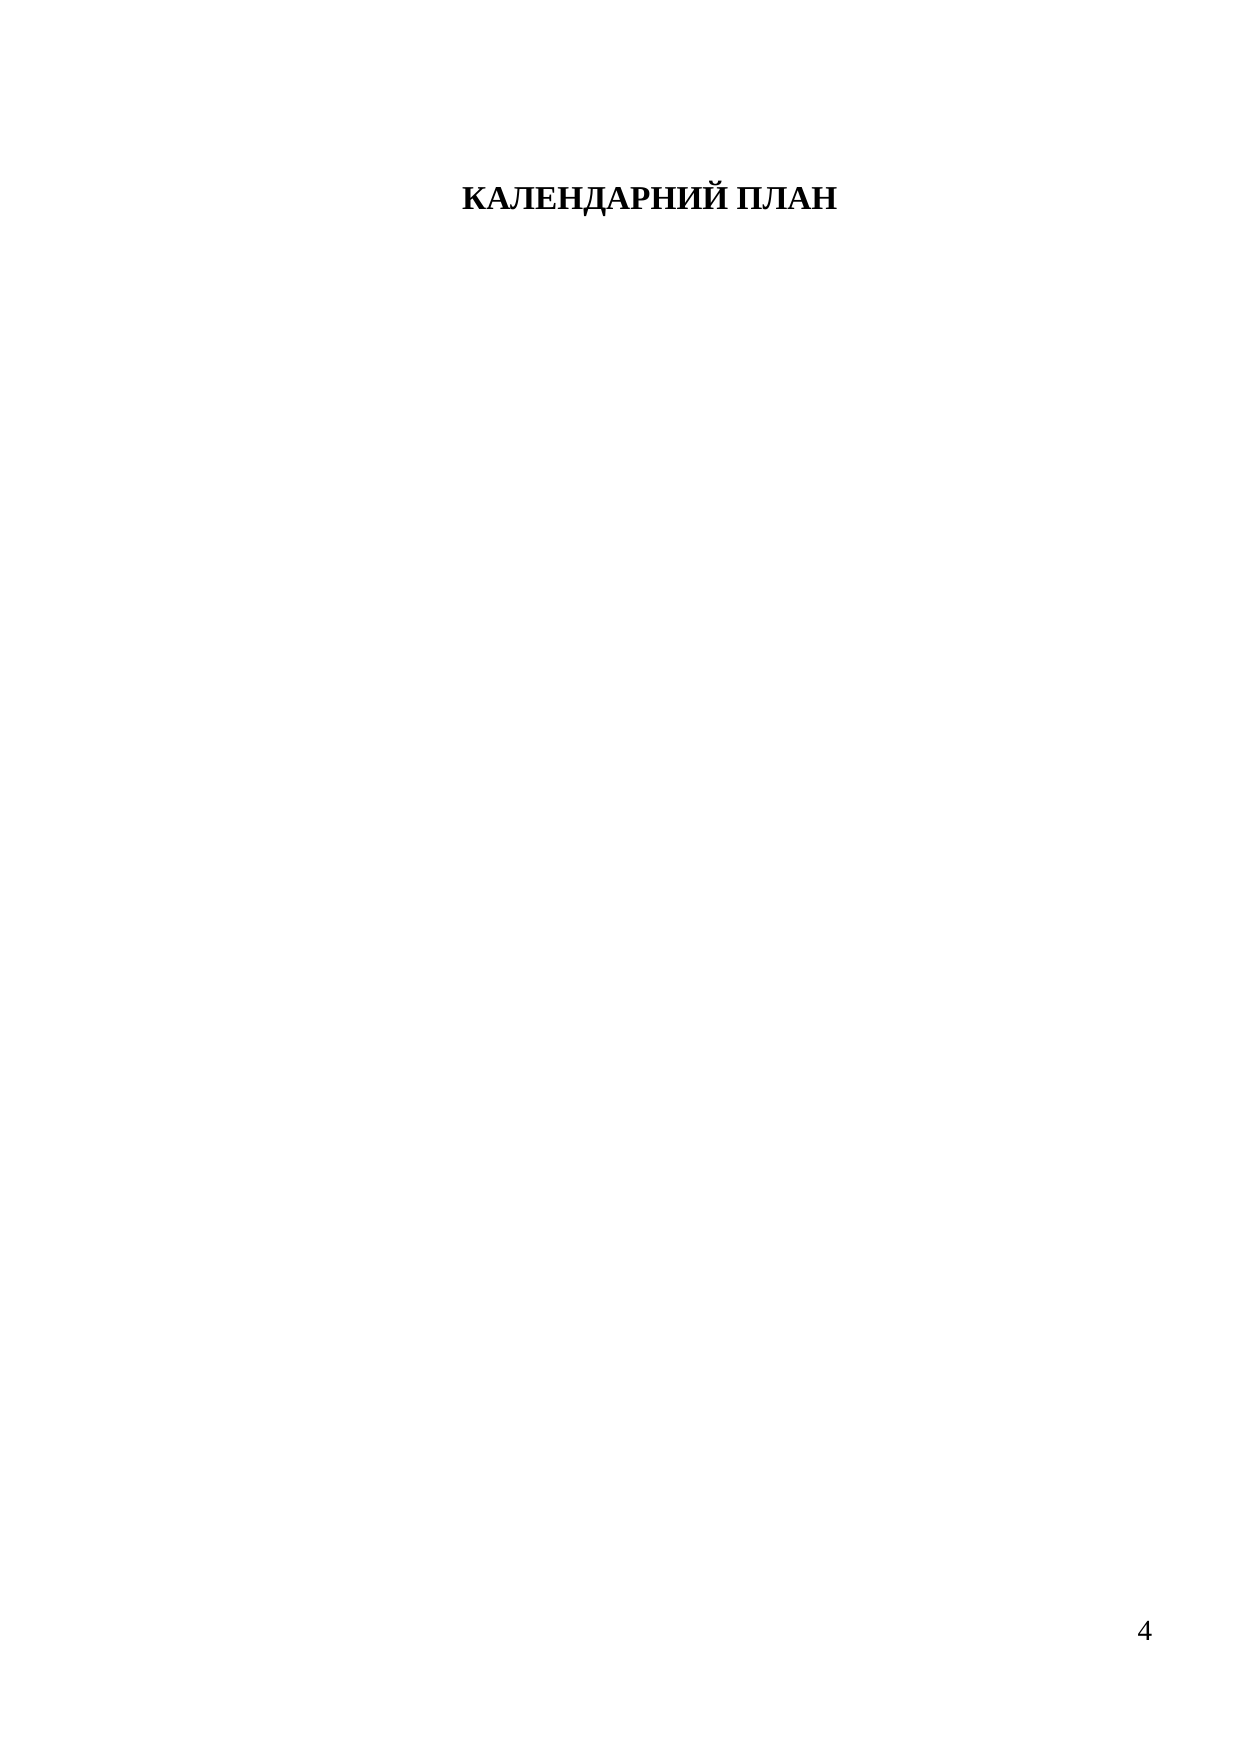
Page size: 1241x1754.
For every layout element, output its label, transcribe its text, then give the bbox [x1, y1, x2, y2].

subtitle КАЛЕНДАРНИЙ ПЛАН [148, 178, 1152, 217]
